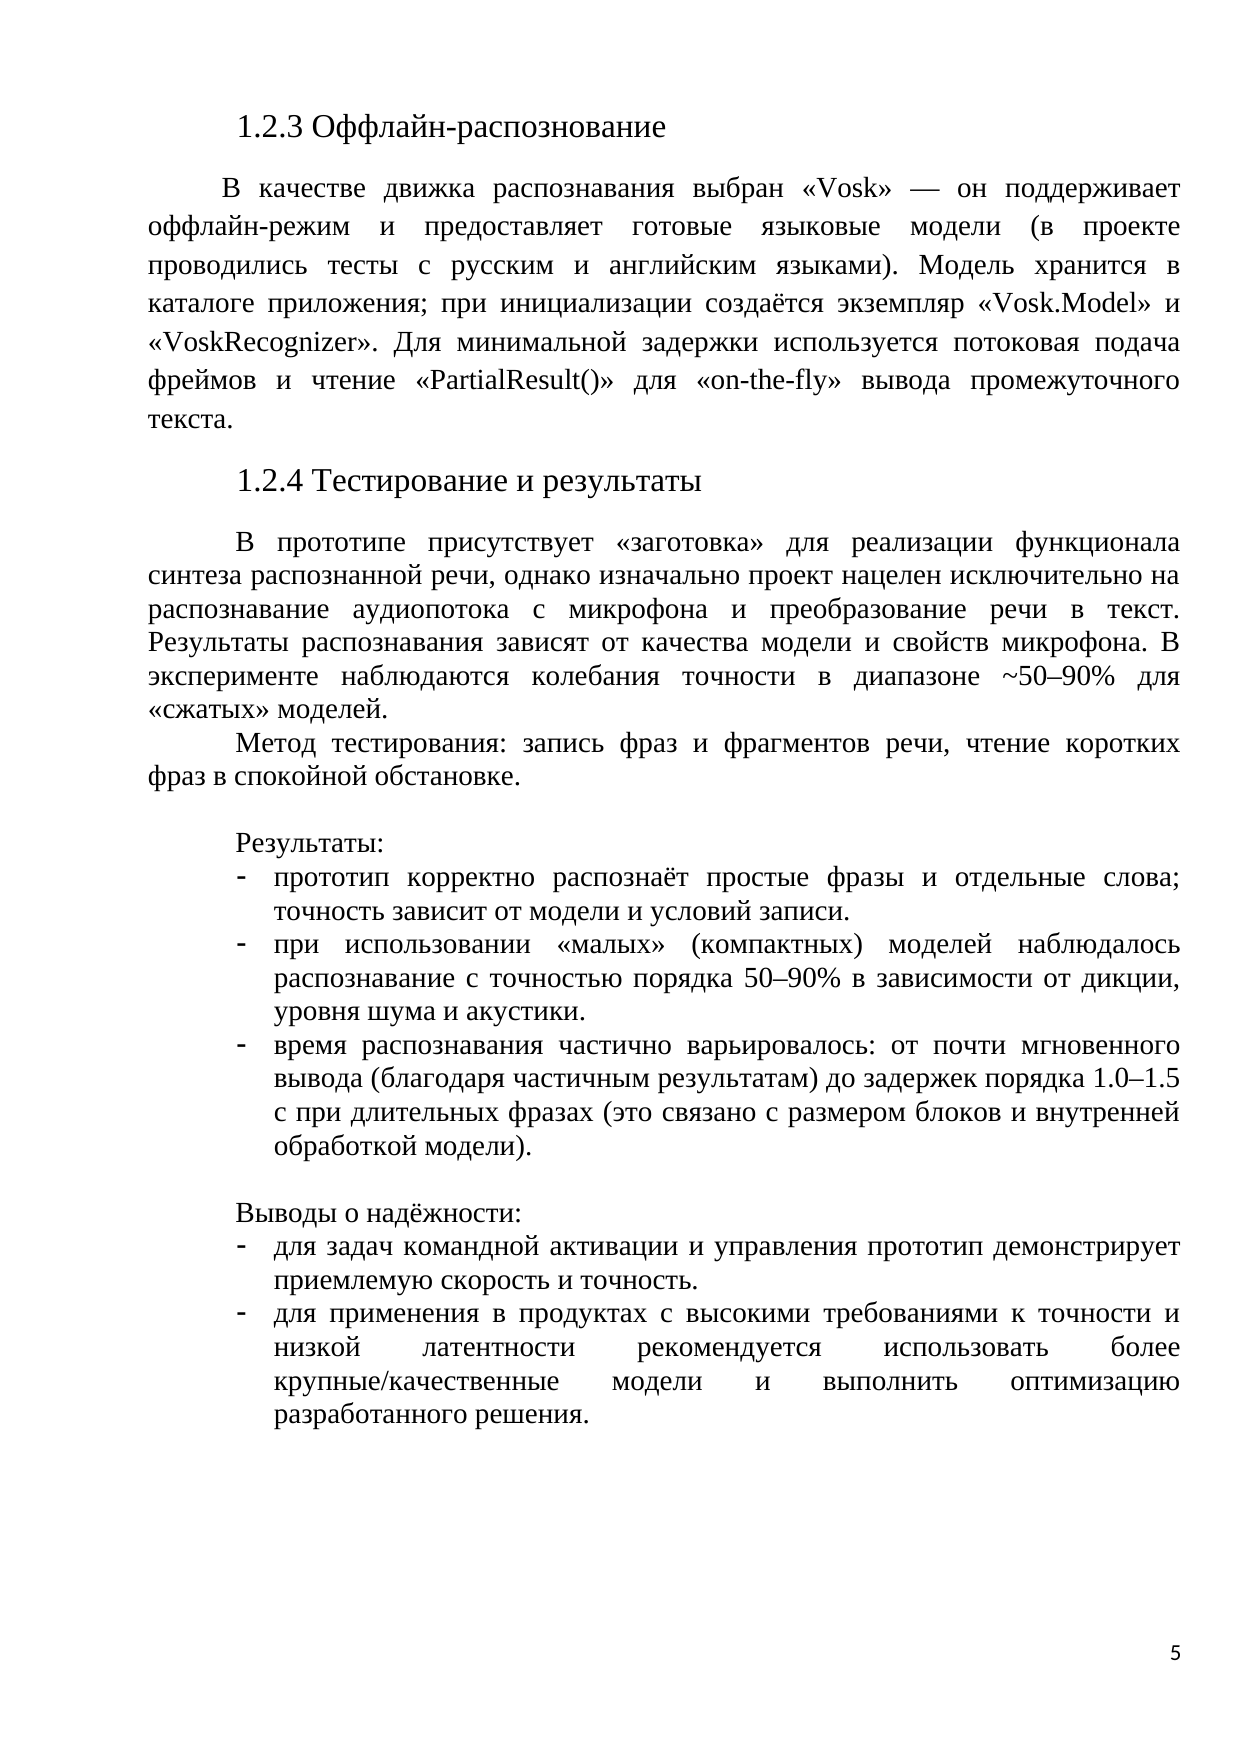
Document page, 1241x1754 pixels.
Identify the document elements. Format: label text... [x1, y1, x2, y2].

list при использовании «малых» (компактных) моделей наблюдалось распознавание с точностью порядка 50–90% в зависимости от дикции, уровня шума и акустики. [236, 926, 1181, 1027]
text Результаты: [148, 826, 1181, 859]
text 1.2.4 Тестирование и результаты [148, 460, 1137, 499]
text 1.2.3 Оффлайн-распознование [148, 106, 1137, 145]
text В качестве движка распознавания выбран «Vosk» — он поддерживает оффлайн-режим и предоставляет готовые языковые модели (в проекте проводились тесты с русским и английским языками). Модель хранится в каталоге приложения; при инициализации создаётся экземпляр «Vosk.Model» и «VoskRecognizer». Для минимальной задержки используется потоковая подача фреймов и чтение «PartialResult()» для «on-the-fly» вывода промежуточного текста. [148, 170, 1181, 434]
list прототип корректно распознаёт простые фразы и отдельные слова; точность зависит от модели и условий записи. [236, 859, 1181, 926]
list для применения в продуктах с высокими требованиями к точности и низкой латентности рекомендуется использовать более крупные/качественные модели и выполнить оптимизацию разработанного решения. [236, 1296, 1181, 1430]
list время распознавания частично варьировалось: от почти мгновенного вывода (благодаря частичным результатам) до задержек порядка 1.0–1.5 с при длительных фразах (это связано с размером блоков и внутренней обработкой модели). [236, 1027, 1181, 1161]
text Метод тестирования: запись фраз и фрагментов речи, чтение коротких фраз в спокойной обстановке. [148, 725, 1181, 792]
text В прототипе присутствует «заготовка» для реализации функционала синтеза распознанной речи, однако изначально проект нацелен исключительно на распознавание аудиопотока с микрофона и преобразование речи в текст. Результаты распознавания зависят от качества модели и свойств микрофона. В эксперименте наблюдаются колебания точности в диапазоне ~50–90% для «сжатых» моделей. [148, 524, 1181, 725]
text Выводы о надёжности: [148, 1195, 1181, 1228]
list для задач командной активации и управления прототип демонстрирует приемлемую скорость и точность. [236, 1228, 1181, 1296]
